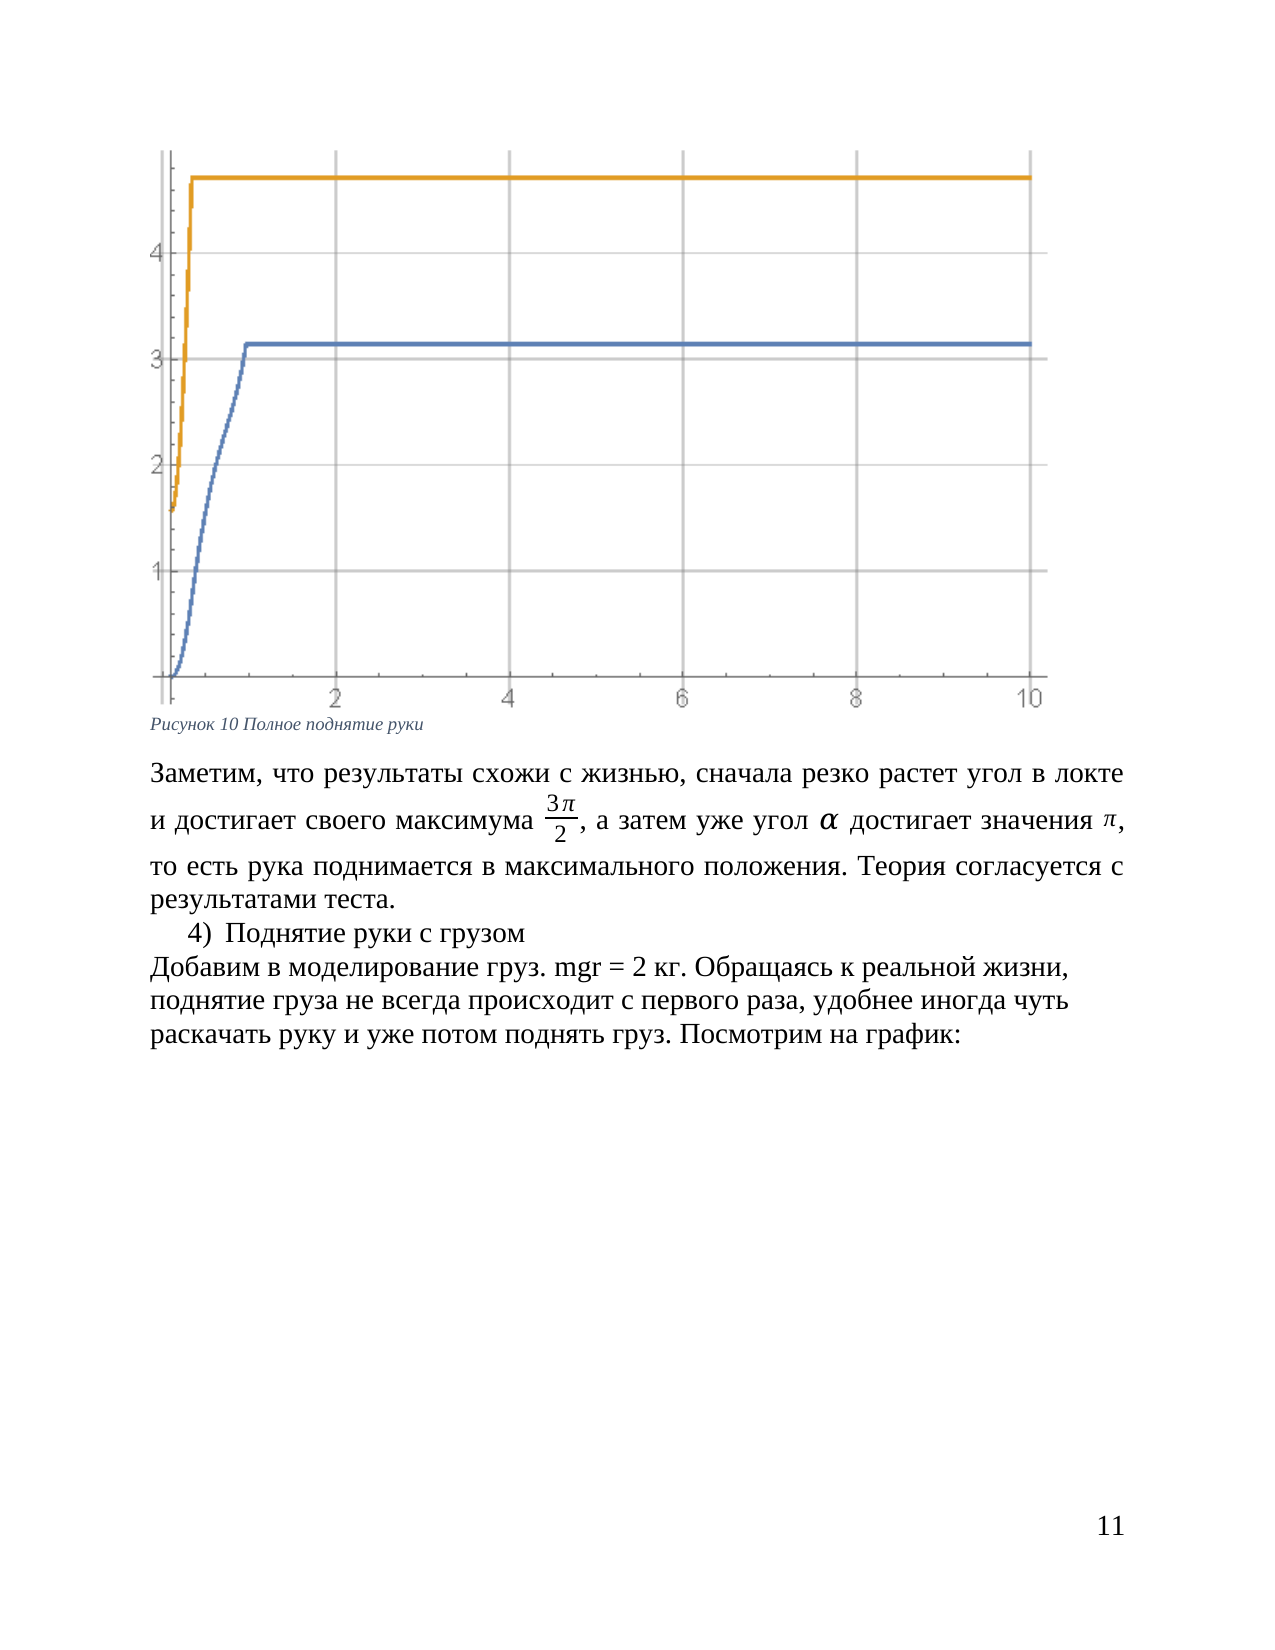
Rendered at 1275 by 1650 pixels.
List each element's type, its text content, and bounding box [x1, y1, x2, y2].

list Поднятие руки с грузом [187, 915, 1125, 949]
text Рисунок 10 Полное поднятие руки [150, 713, 1125, 735]
text Добавим в моделирование груз. mgr = 2 кг. Обращаясь к реальной жизни, поднятие груза не всегда происходит с первого раза, удобнее иногда чуть раскачать руку и уже потом поднять груз. Посмотрим на график: [150, 949, 1125, 1049]
text Заметим, что результаты схожи с жизнью, сначала резко растет угол в локте и достигает своего максимума , а затем уже угол 𝛼 достигает значения , то есть рука поднимается в максимального положения. Теория согласуется с результатами теста. [150, 756, 1125, 915]
